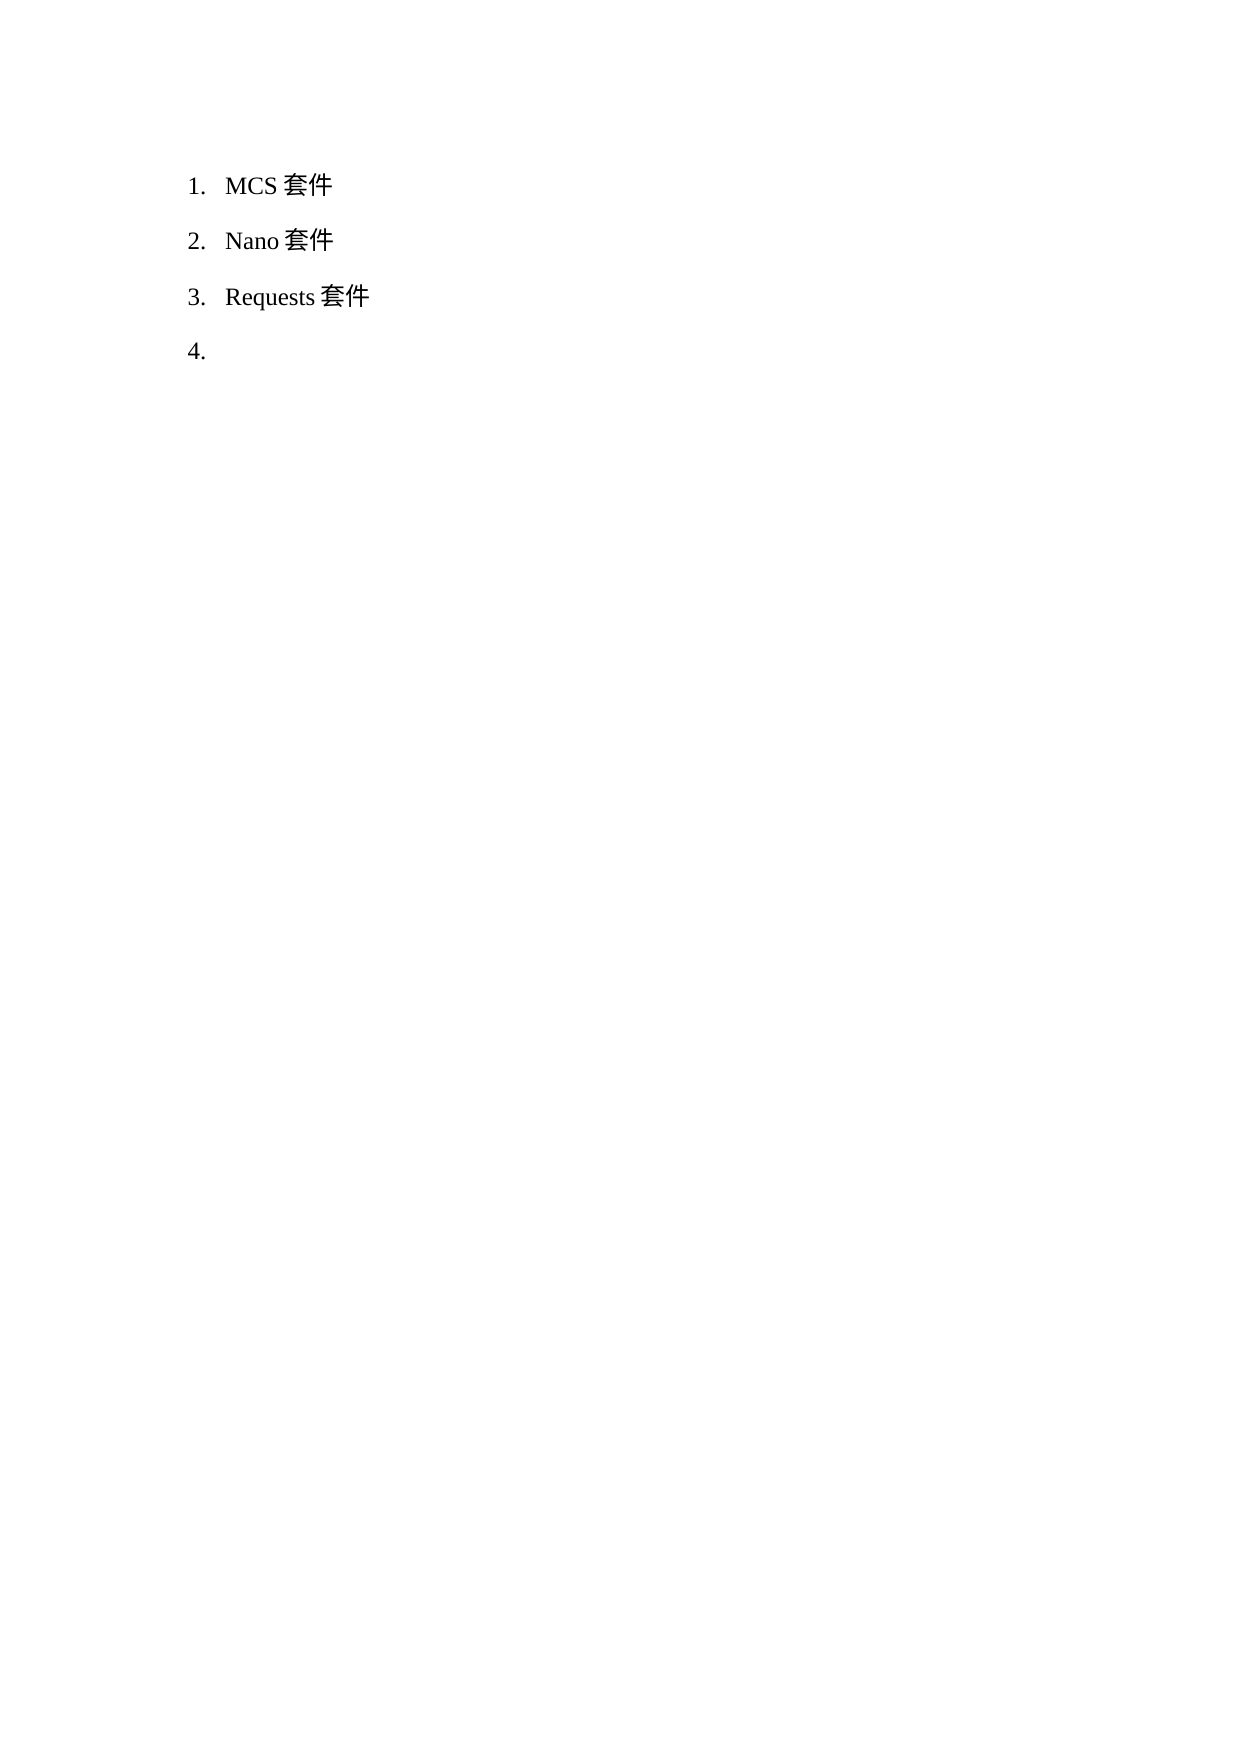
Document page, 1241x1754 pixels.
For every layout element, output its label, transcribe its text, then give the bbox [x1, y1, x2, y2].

list Nano套件 [187, 220, 1053, 258]
list MCS套件 [187, 164, 1053, 202]
list Requests套件 [187, 276, 1053, 313]
